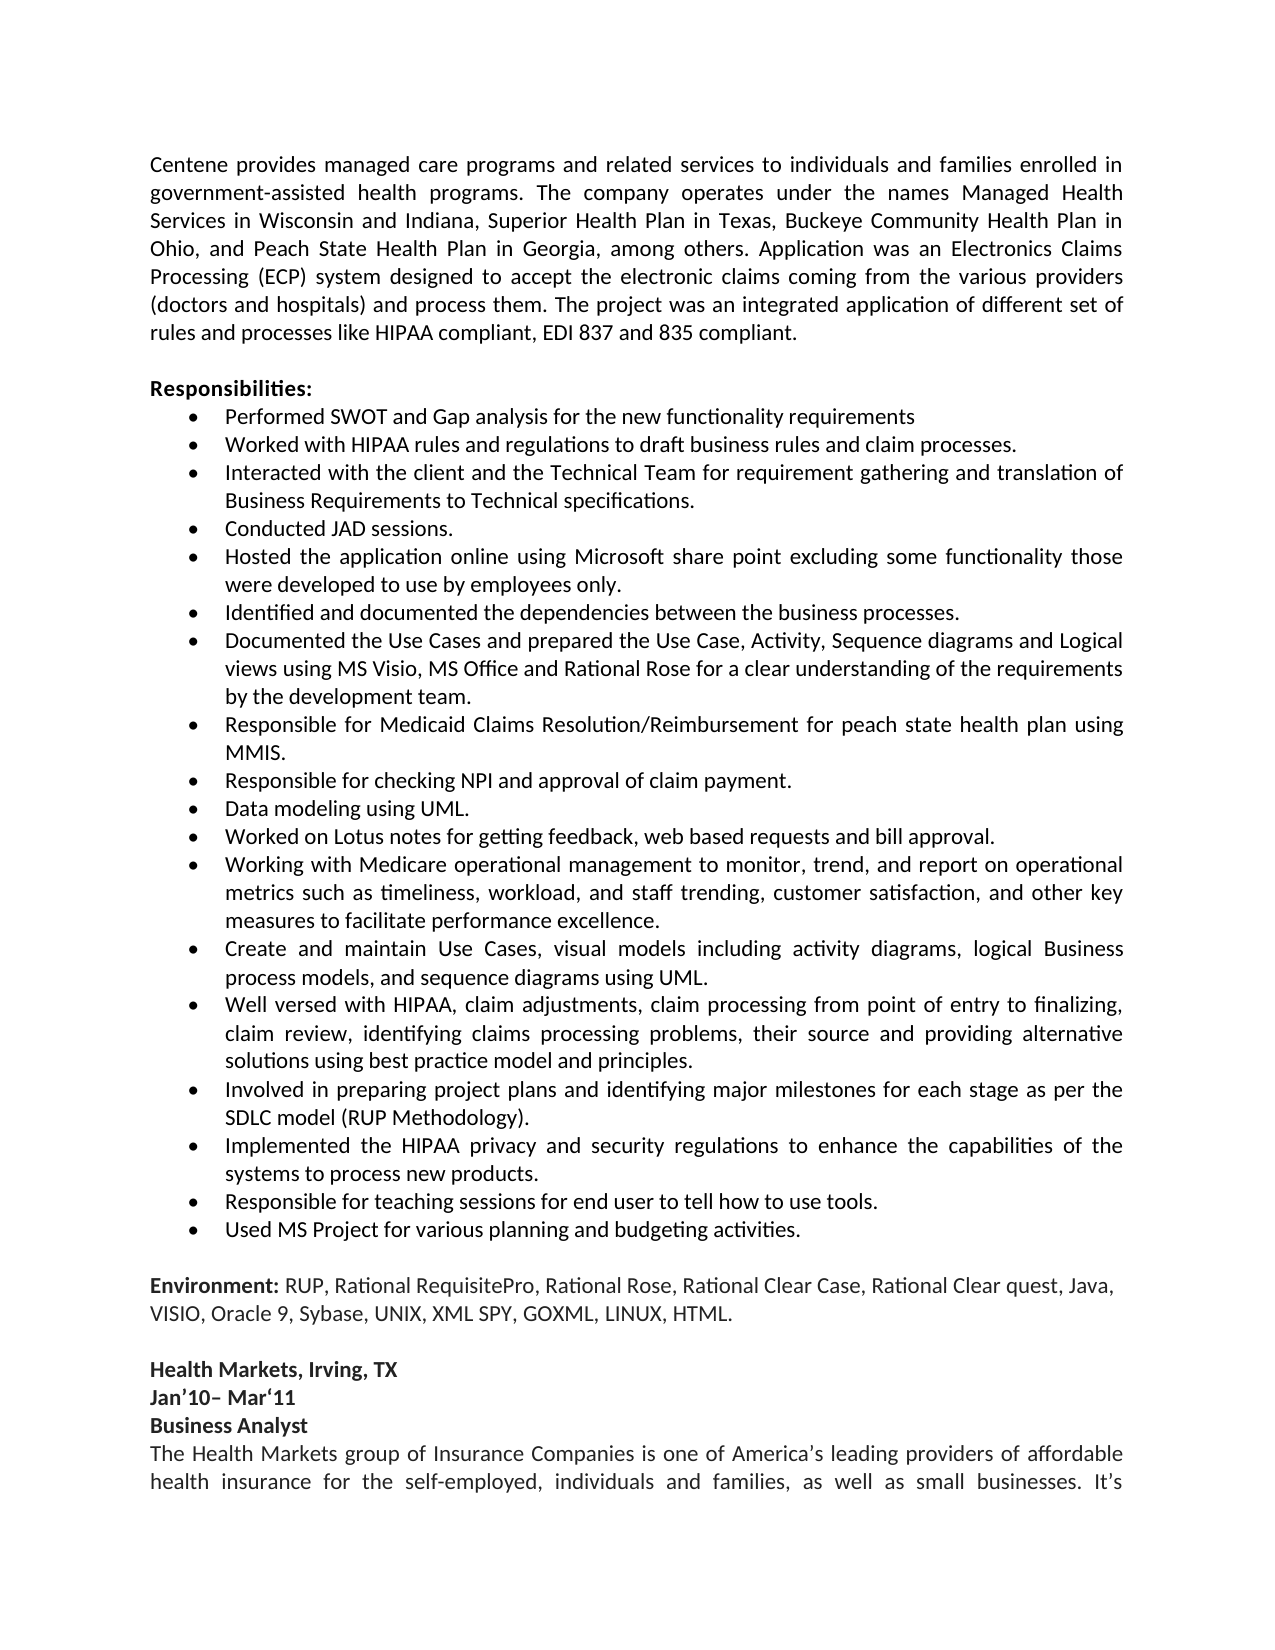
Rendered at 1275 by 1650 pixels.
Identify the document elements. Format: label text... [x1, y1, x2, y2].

list Documented the Use Cases and prepared the Use Case, Activity, Sequence diagrams and Logical views using MS Visio, MS Office and Rational Rose for a clear understanding of the requirements by the development team. [187, 626, 1125, 710]
list Worked on Lotus notes for getting feedback, web based requests and bill approval. [187, 822, 1125, 851]
list Implemented the HIPAA privacy and security regulations to enhance the capabilities of the systems to process new products. [187, 1131, 1125, 1187]
list Hosted the application online using Microsoft share point excluding some functionality those were developed to use by employees only. [187, 542, 1125, 598]
text Centene provides managed care programs and related services to individuals and families enrolled in government-assisted health programs. The company operates under the names Managed Health Services in Wisconsin and Indiana, Superior Health Plan in Texas, Buckeye Community Health Plan in Ohio, and Peach State Health Plan in Georgia, among others. Application was an Electronics Claims Processing (ECP) system designed to accept the electronic claims coming from the various providers (doctors and hospitals) and process them. The project was an integrated application of different set of rules and processes like HIPAA compliant, EDI 837 and 835 compliant. [150, 150, 1125, 346]
list Involved in preparing project plans and identifying major milestones for each stage as per the SDLC model (RUP Methodology). [187, 1075, 1125, 1131]
text Responsibilities: [150, 374, 1125, 402]
text Business Analyst [150, 1411, 1125, 1439]
list Interacted with the client and the Technical Team for requirement gathering and translation of Business Requirements to Technical specifications. [187, 458, 1125, 514]
list Create and maintain Use Cases, visual models including activity diagrams, logical Business process models, and sequence diagrams using UML. [187, 934, 1125, 991]
list Responsible for Medicaid Claims Resolution/Reimbursement for peach state health plan using MMIS. [187, 710, 1125, 766]
list Performed SWOT and Gap analysis for the new functionality requirements [187, 402, 1125, 430]
text Environment: RUP, Rational RequisitePro, Rational Rose, Rational Clear Case, Rational Clear quest, Java, VISIO, Oracle 9, Sybase, UNIX, XML SPY, GOXML, LINUX, HTML. [150, 1271, 1125, 1327]
text Health Markets, Irving, TX [150, 1355, 1125, 1383]
list Well versed with HIPAA, claim adjustments, claim processing from point of entry to finalizing, claim review, identifying claims processing problems, their source and providing alternative solutions using best practice model and principles. [187, 991, 1125, 1075]
text Jan’10– Mar‘11 [150, 1383, 1125, 1411]
list Used MS Project for various planning and budgeting activities. [187, 1215, 1125, 1243]
list Identified and documented the dependencies between the business processes. [187, 598, 1125, 626]
list Responsible for checking NPI and approval of claim payment. [187, 766, 1125, 794]
list Responsible for teaching sessions for end user to tell how to use tools. [187, 1187, 1125, 1215]
list Conducted JAD sessions. [187, 514, 1125, 542]
list Data modeling using UML. [187, 794, 1125, 822]
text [150, 1439, 1125, 1495]
list Working with Medicare operational management to monitor, trend, and report on operational metrics such as timeliness, workload, and staff trending, customer satisfaction, and other key measures to facilitate performance excellence. [187, 851, 1125, 934]
list Worked with HIPAA rules and regulations to draft business rules and claim processes. [187, 430, 1125, 458]
